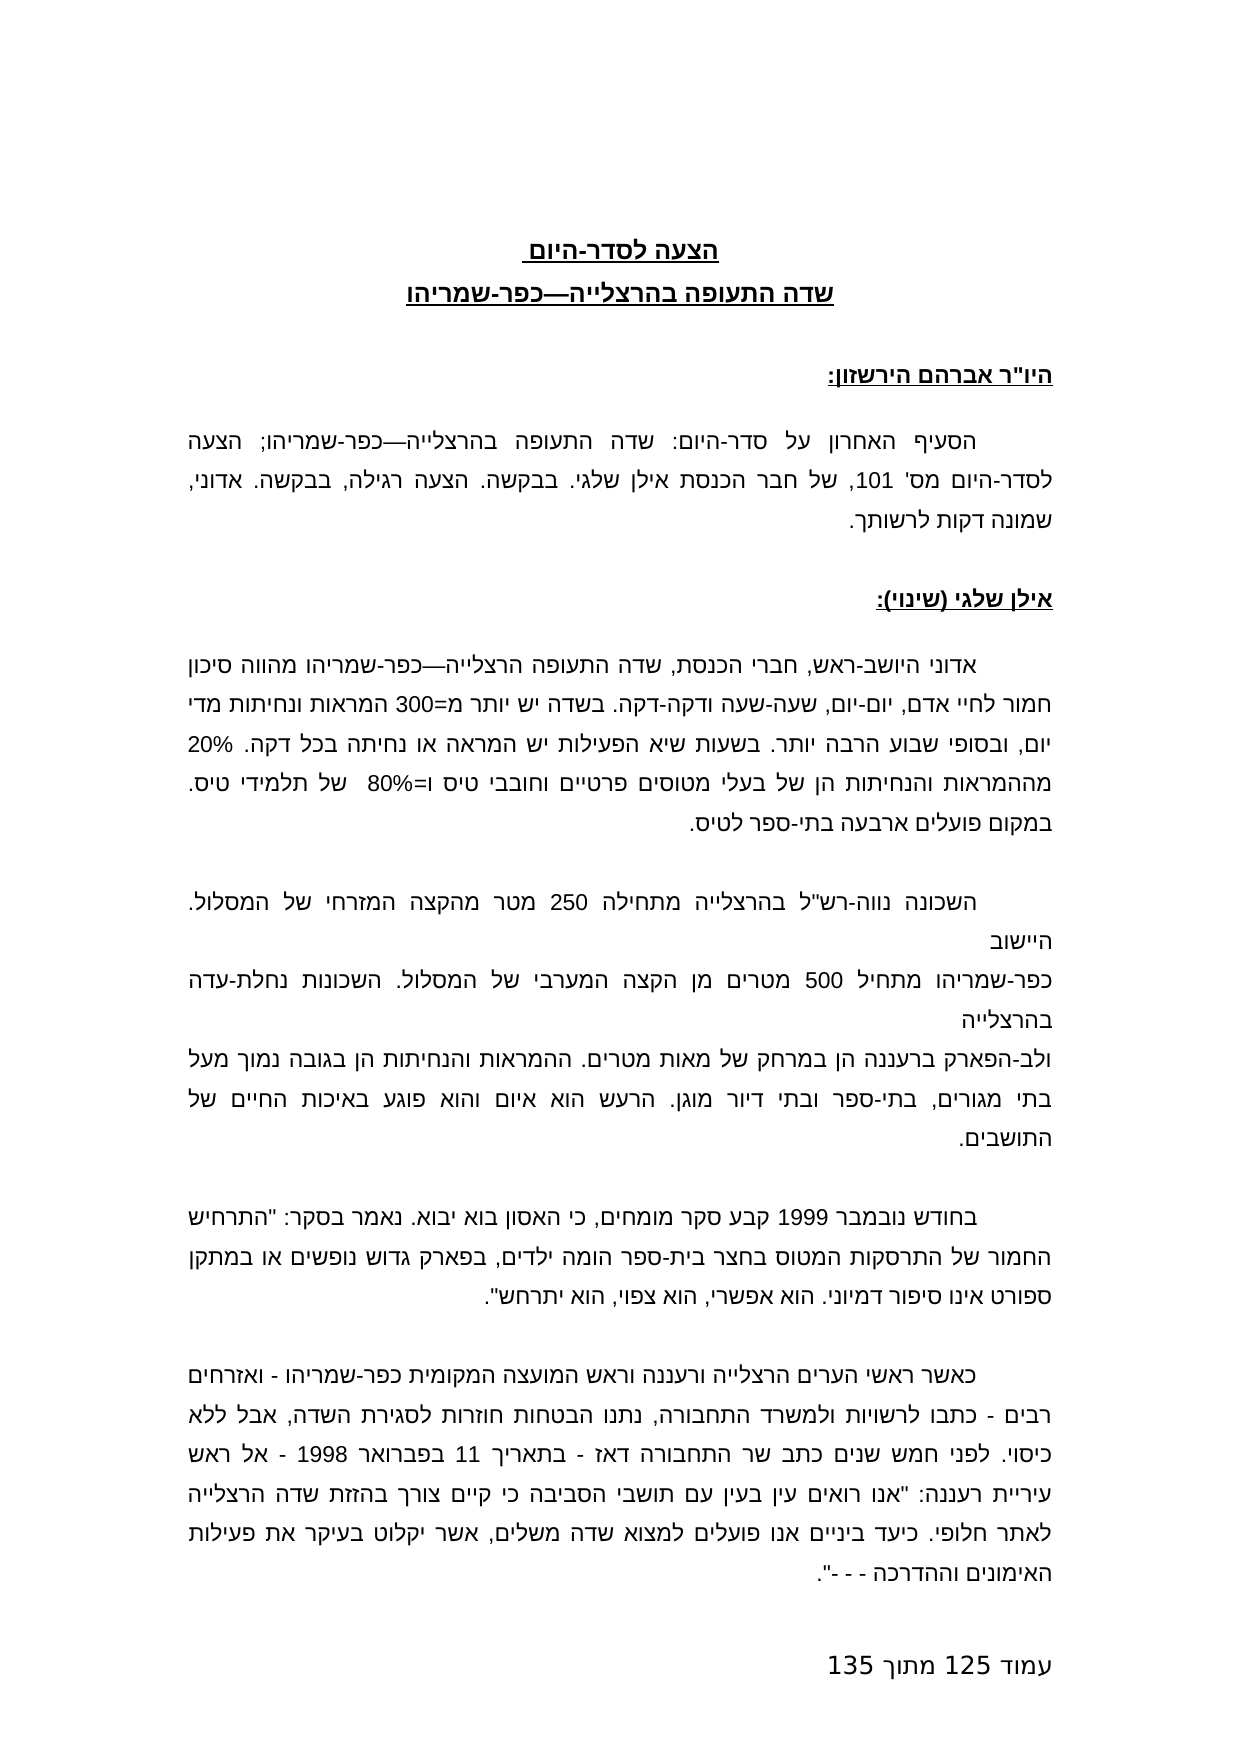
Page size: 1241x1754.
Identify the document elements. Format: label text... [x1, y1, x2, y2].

text היו"ר אברהם הירשזון: [187, 362, 1053, 388]
text אדוני היושב-ראש, חברי הכנסת, שדה התעופה הרצלייה—כפר-שמריהו מהווה סיכון חמור לחיי אדם, יום-יום, שעה-שעה ודקה-דקה. בשדה יש יותר מ=300 המראות ונחיתות מדי יום, ובסופי שבוע הרבה יותר. בשעות שיא הפעילות יש המראה או נחיתה בכל דקה. 20% מההמראות והנחיתות הן של בעלי מטוסים פרטיים וחובבי טיס ו=80% של תלמידי טיס. במקום פועלים ארבעה בתי-ספר לטיס. [187, 652, 1053, 836]
text אילן שלגי (שינוי): [187, 586, 1053, 612]
text כאשר ראשי הערים הרצלייה ורעננה וראש המועצה המקומית כפר-שמריהו - ואזרחים רבים - כתבו לרשויות ולמשרד התחבורה, נתנו הבטחות חוזרות לסגירת השדה, אבל ללא כיסוי. לפני חמש שנים כתב שר התחבורה דאז - בתאריך 11 בפברואר 1998 - אל ראש עיריית רעננה: "אנו רואים עין בעין עם תושבי הסביבה כי קיים צורך בהזזת שדה הרצלייה לאתר חלופי. כיעד ביניים אנו פועלים למצוא שדה משלים, אשר יקלוט בעיקר את פעילות האימונים וההדרכה - - -". [187, 1362, 1053, 1586]
text בחודש נובמבר 1999 קבע סקר מומחים, כי האסון בוא יבוא. נאמר בסקר: "התרחיש החמור של התרסקות המטוס בחצר בית-ספר הומה ילדים, בפארק גדוש נופשים או במתקן ספורט אינו סיפור דמיוני. הוא אפשרי, הוא צפוי, הוא יתרחש". [187, 1204, 1053, 1309]
text הסעיף האחרון על סדר-היום: שדה התעופה בהרצלייה—כפר-שמריהו; הצעה לסדר-היום מס' 101, של חבר הכנסת אילן שלגי. בבקשה. הצעה רגילה, בבקשה. אדוני, שמונה דקות לרשותך. [187, 428, 1053, 533]
text השכונה נווה-רש"ל בהרצלייה מתחילה 250 מטר מהקצה המזרחי של המסלול. היישוב כפר-שמריהו מתחיל 500 מטרים מן הקצה המערבי של המסלול. השכונות נחלת-עדה בהרצלייה ולב-הפארק ברעננה הן במרחק של מאות מטרים. ההמראות והנחיתות הן בגובה נמוך מעל בתי מגורים, בתי-ספר ובתי דיור מוגן. הרעש הוא איום והוא פוגע באיכות החיים של התושבים. [187, 888, 1053, 1152]
text שדה התעופה בהרצלייה—כפר-שמריהו [187, 279, 1053, 308]
text הצעה לסדר-היום [187, 236, 1053, 265]
